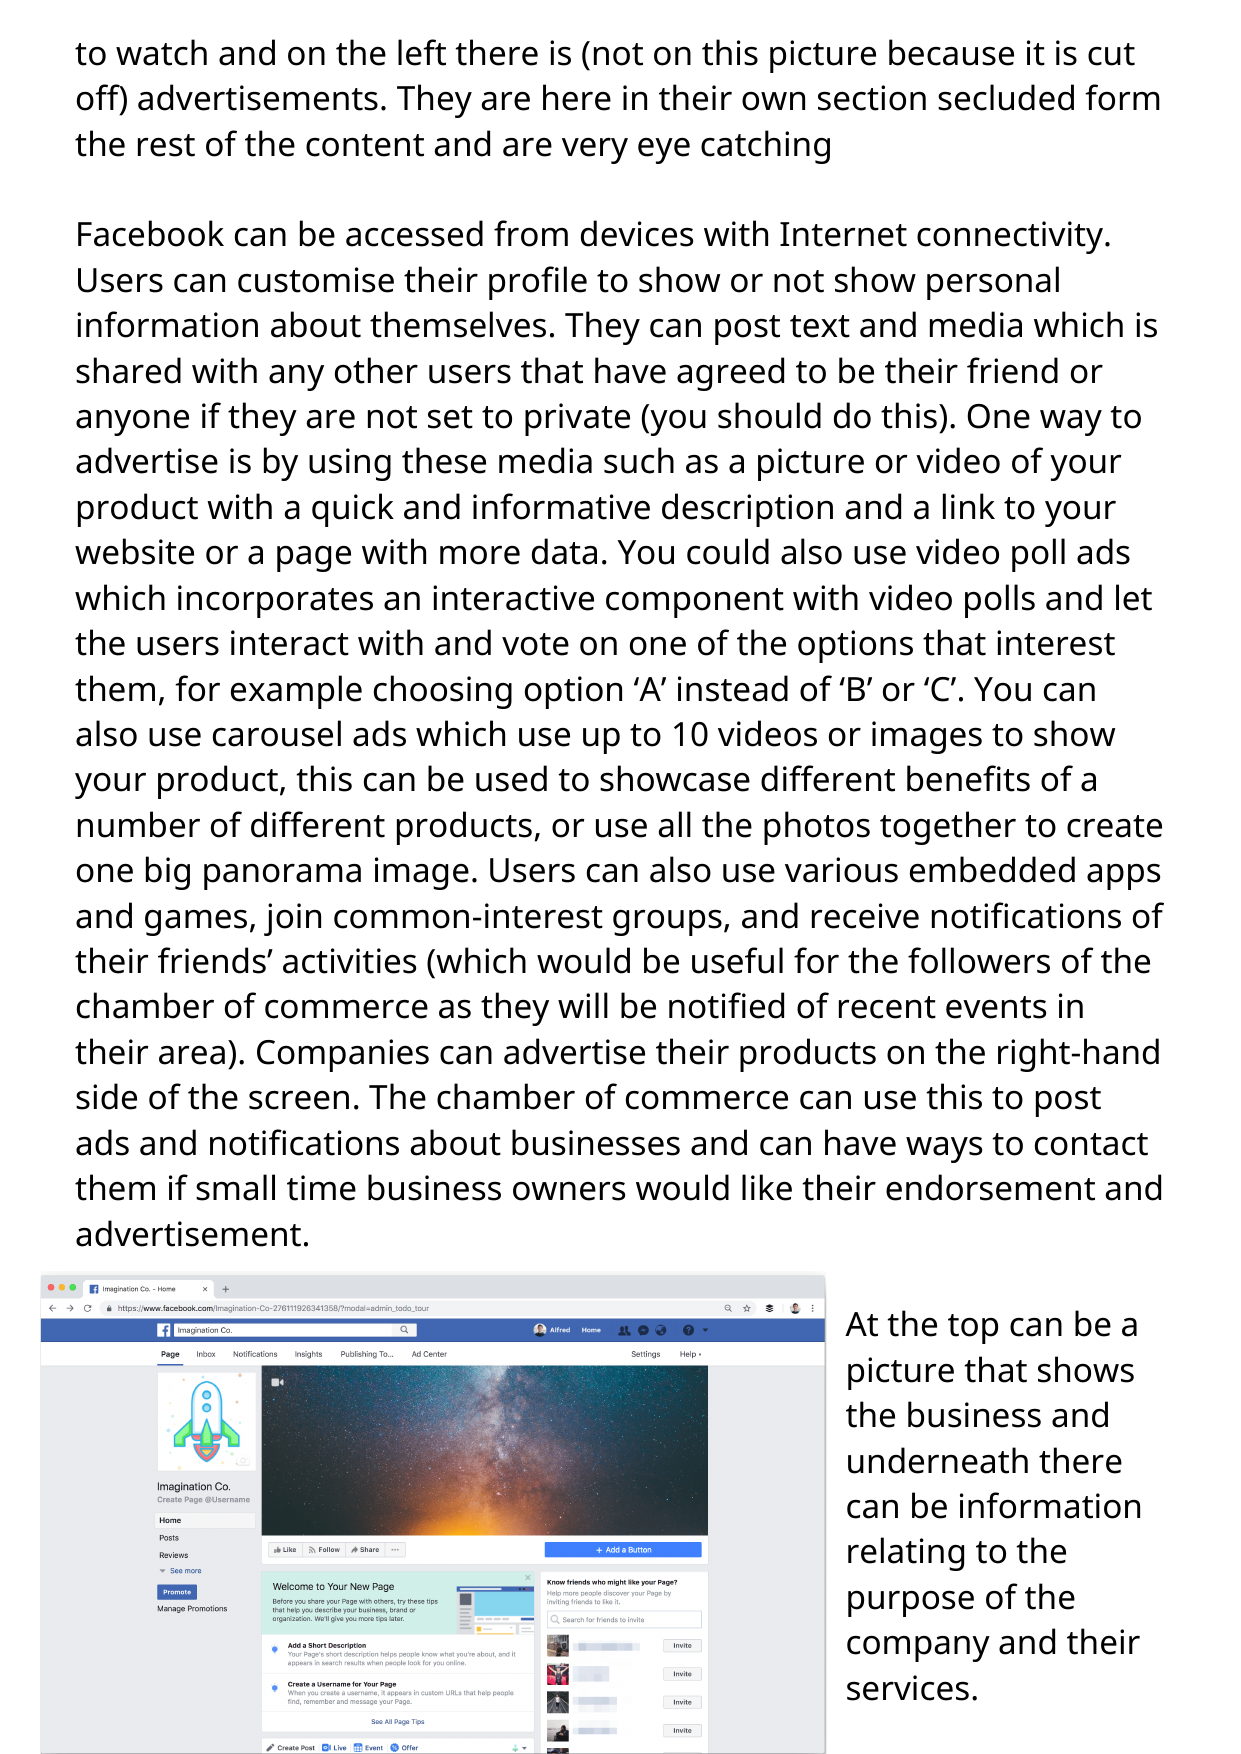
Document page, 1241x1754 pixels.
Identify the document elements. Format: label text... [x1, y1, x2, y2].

picture [40, 1271, 827, 1754]
text At the top can be a picture that shows the business and underneath there can be information relating to the purpose of the company and their services. [827, 1301, 1165, 1710]
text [75, 29, 1165, 166]
text Facebook can be accessed from devices with Internet connectivity. Users can customise their profile to show or not show personal information about themselves. They can post text and media which is shared with any other users that have agreed to be their friend or anyone if they are not set to private (you should do this). One way to advertise is by using these media such as a picture or video of your product with a quick and informative description and a link to your website or a page with more data. You could also use video poll ads which incorporates an interactive component with video polls and let the users interact with and vote on one of the options that interest them, for example choosing option ‘A’ instead of ‘B’ or ‘C’. You can also use carousel ads which use up to 10 videos or images to show your product, this can be used to showcase different benefits of a number of different products, or use all the photos together to create one big panorama image. Users can also use various embedded apps and games, join common-interest groups, and receive notifications of their friends’ activities (which would be useful for the followers of the chamber of commerce as they will be notified of recent events in their area). Companies can advertise their products on the right-hand side of the screen. The chamber of commerce can use this to post ads and notifications about businesses and can have ways to contact them if small time business owners would like their endorsement and advertisement. [75, 211, 1165, 1256]
